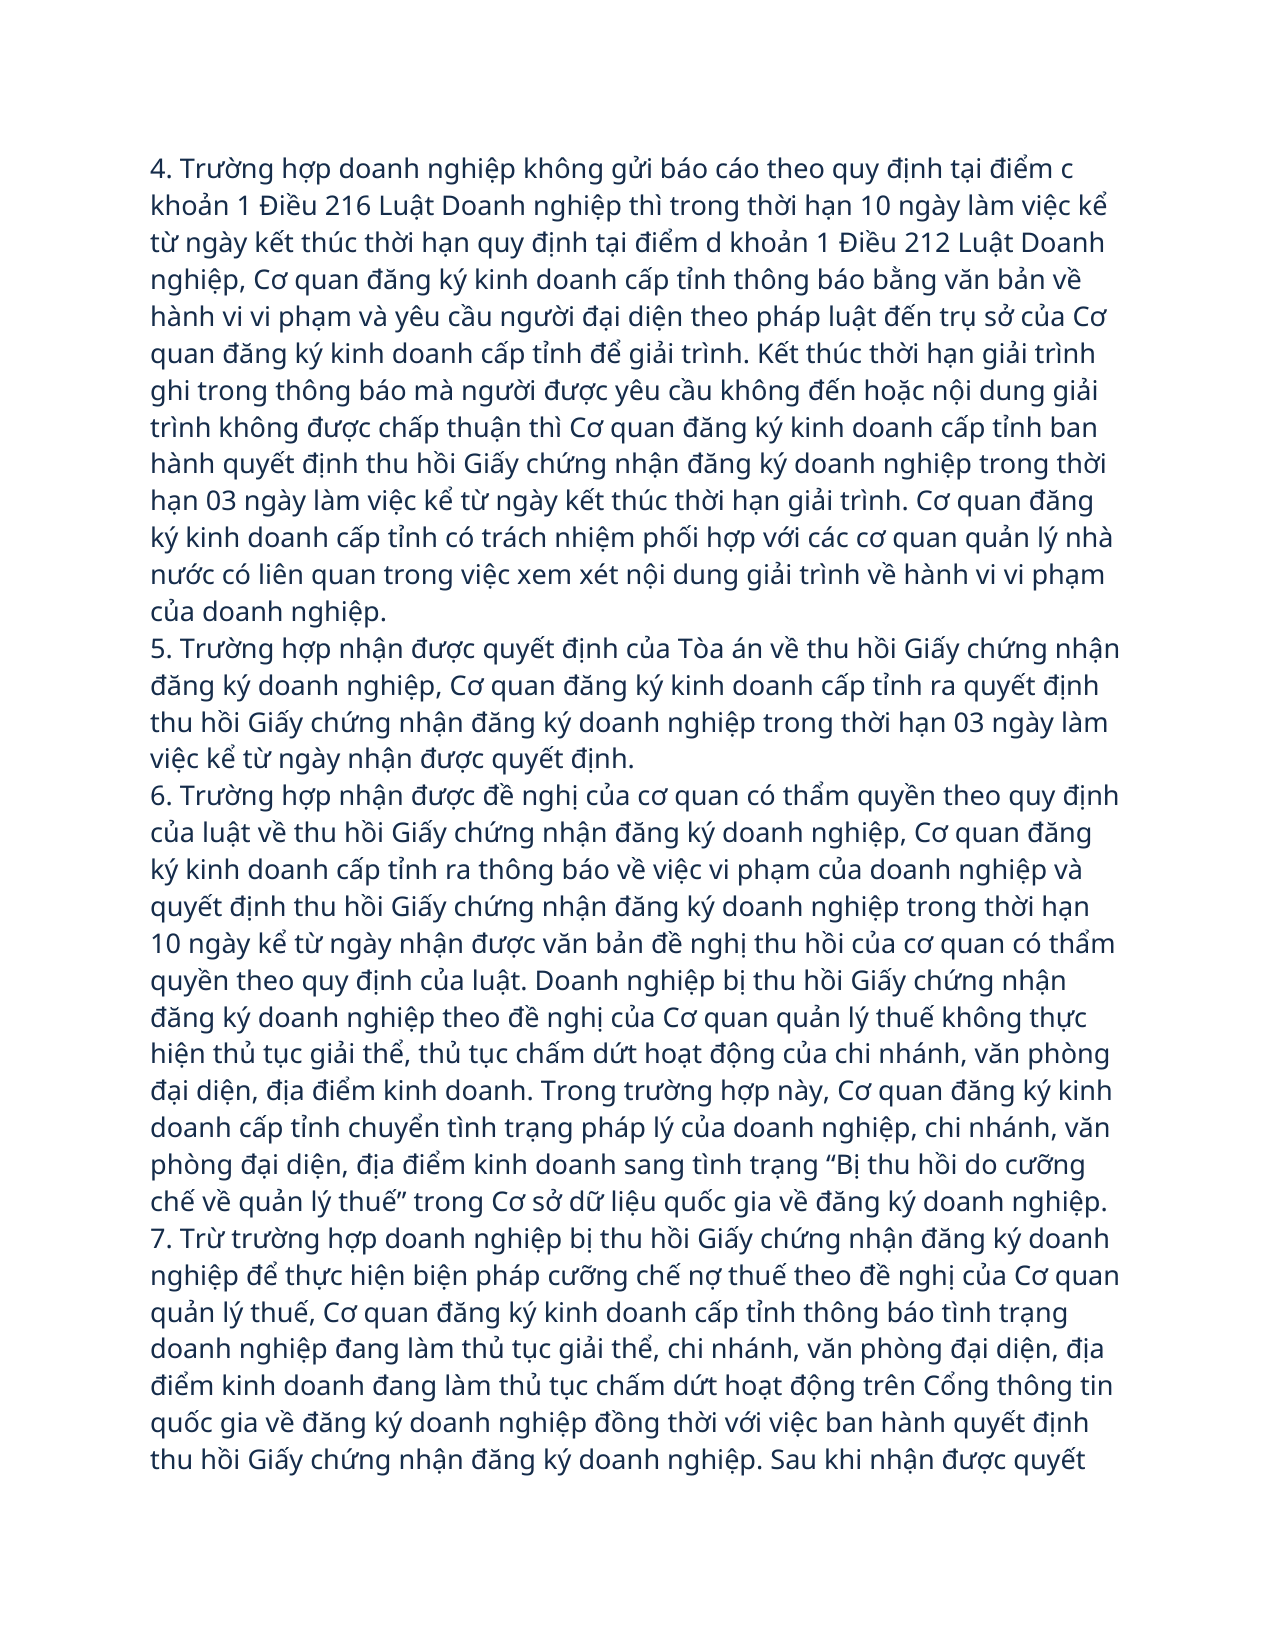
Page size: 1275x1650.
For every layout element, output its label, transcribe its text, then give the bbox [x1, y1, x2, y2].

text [150, 1219, 1125, 1477]
text 4. Trường hợp doanh nghiệp không gửi báo cáo theo quy định tại điểm c khoản 1 Điều 216 Luật Doanh nghiệp thì trong thời hạn 10 ngày làm việc kể từ ngày kết thúc thời hạn quy định tại điểm d khoản 1 Điều 212 Luật Doanh nghiệp, Cơ quan đăng ký kinh doanh cấp tỉnh thông báo bằng văn bản về hành vi vi phạm và yêu cầu người đại diện theo pháp luật đến trụ sở của Cơ quan đăng ký kinh doanh cấp tỉnh để giải trình. Kết thúc thời hạn giải trình ghi trong thông báo mà người được yêu cầu không đến hoặc nội dung giải trình không được chấp thuận thì Cơ quan đăng ký kinh doanh cấp tỉnh ban hành quyết định thu hồi Giấy chứng nhận đăng ký doanh nghiệp trong thời hạn 03 ngày làm việc kể từ ngày kết thúc thời hạn giải trình. Cơ quan đăng ký kinh doanh cấp tỉnh có trách nhiệm phối hợp với các cơ quan quản lý nhà nước có liên quan trong việc xem xét nội dung giải trình về hành vi vi phạm của doanh nghiệp. [150, 150, 1125, 629]
text 6. Trường hợp nhận được đề nghị của cơ quan có thẩm quyền theo quy định của luật về thu hồi Giấy chứng nhận đăng ký doanh nghiệp, Cơ quan đăng ký kinh doanh cấp tỉnh ra thông báo về việc vi phạm của doanh nghiệp và quyết định thu hồi Giấy chứng nhận đăng ký doanh nghiệp trong thời hạn 10 ngày kể từ ngày nhận được văn bản đề nghị thu hồi của cơ quan có thẩm quyền theo quy định của luật. Doanh nghiệp bị thu hồi Giấy chứng nhận đăng ký doanh nghiệp theo đề nghị của Cơ quan quản lý thuế không thực hiện thủ tục giải thể, thủ tục chấm dứt hoạt động của chi nhánh, văn phòng đại diện, địa điểm kinh doanh. Trong trường hợp này, Cơ quan đăng ký kinh doanh cấp tỉnh chuyển tình trạng pháp lý của doanh nghiệp, chi nhánh, văn phòng đại diện, địa điểm kinh doanh sang tình trạng “Bị thu hồi do cưỡng chế về quản lý thuế” trong Cơ sở dữ liệu quốc gia về đăng ký doanh nghiệp. [150, 777, 1125, 1219]
text 5. Trường hợp nhận được quyết định của Tòa án về thu hồi Giấy chứng nhận đăng ký doanh nghiệp, Cơ quan đăng ký kinh doanh cấp tỉnh ra quyết định thu hồi Giấy chứng nhận đăng ký doanh nghiệp trong thời hạn 03 ngày làm việc kể từ ngày nhận được quyết định. [150, 629, 1125, 777]
